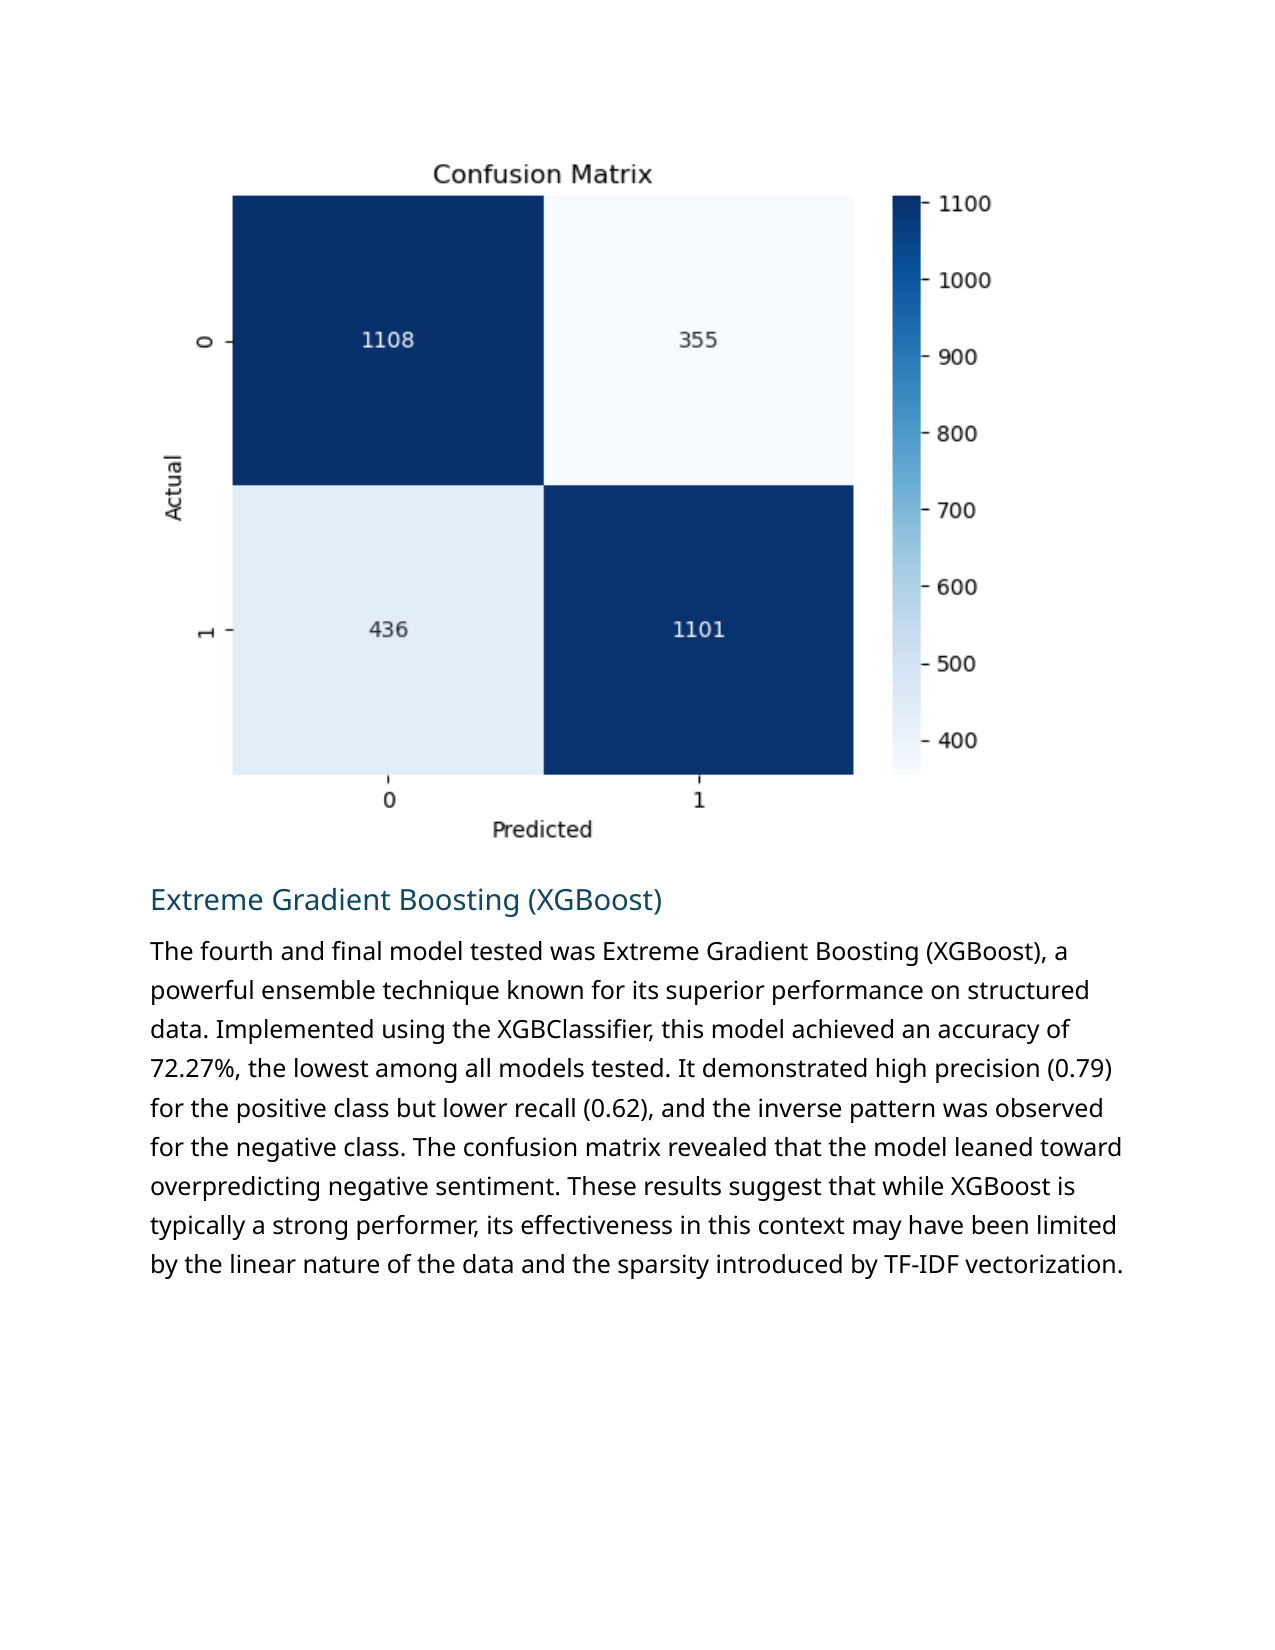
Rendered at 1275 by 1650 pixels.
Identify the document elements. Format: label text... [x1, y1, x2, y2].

subtitle Extreme Gradient Boosting (XGBoost) [150, 879, 1125, 919]
text The fourth and final model tested was Extreme Gradient Boosting (XGBoost), a powerful ensemble technique known for its superior performance on structured data. Implemented using the XGBClassifier, this model achieved an accuracy of 72.27%, the lowest among all models tested. It demonstrated high precision (0.79) for the positive class but lower recall (0.62), and the inverse pattern was observed for the negative class. The confusion matrix revealed that the model leaned toward overpredicting negative sentiment. These results suggest that while XGBoost is typically a strong performer, its effectiveness in this context may have been limited by the linear nature of the data and the sparsity introduced by TF-IDF vectorization. [150, 933, 1125, 1281]
picture [150, 150, 1007, 858]
